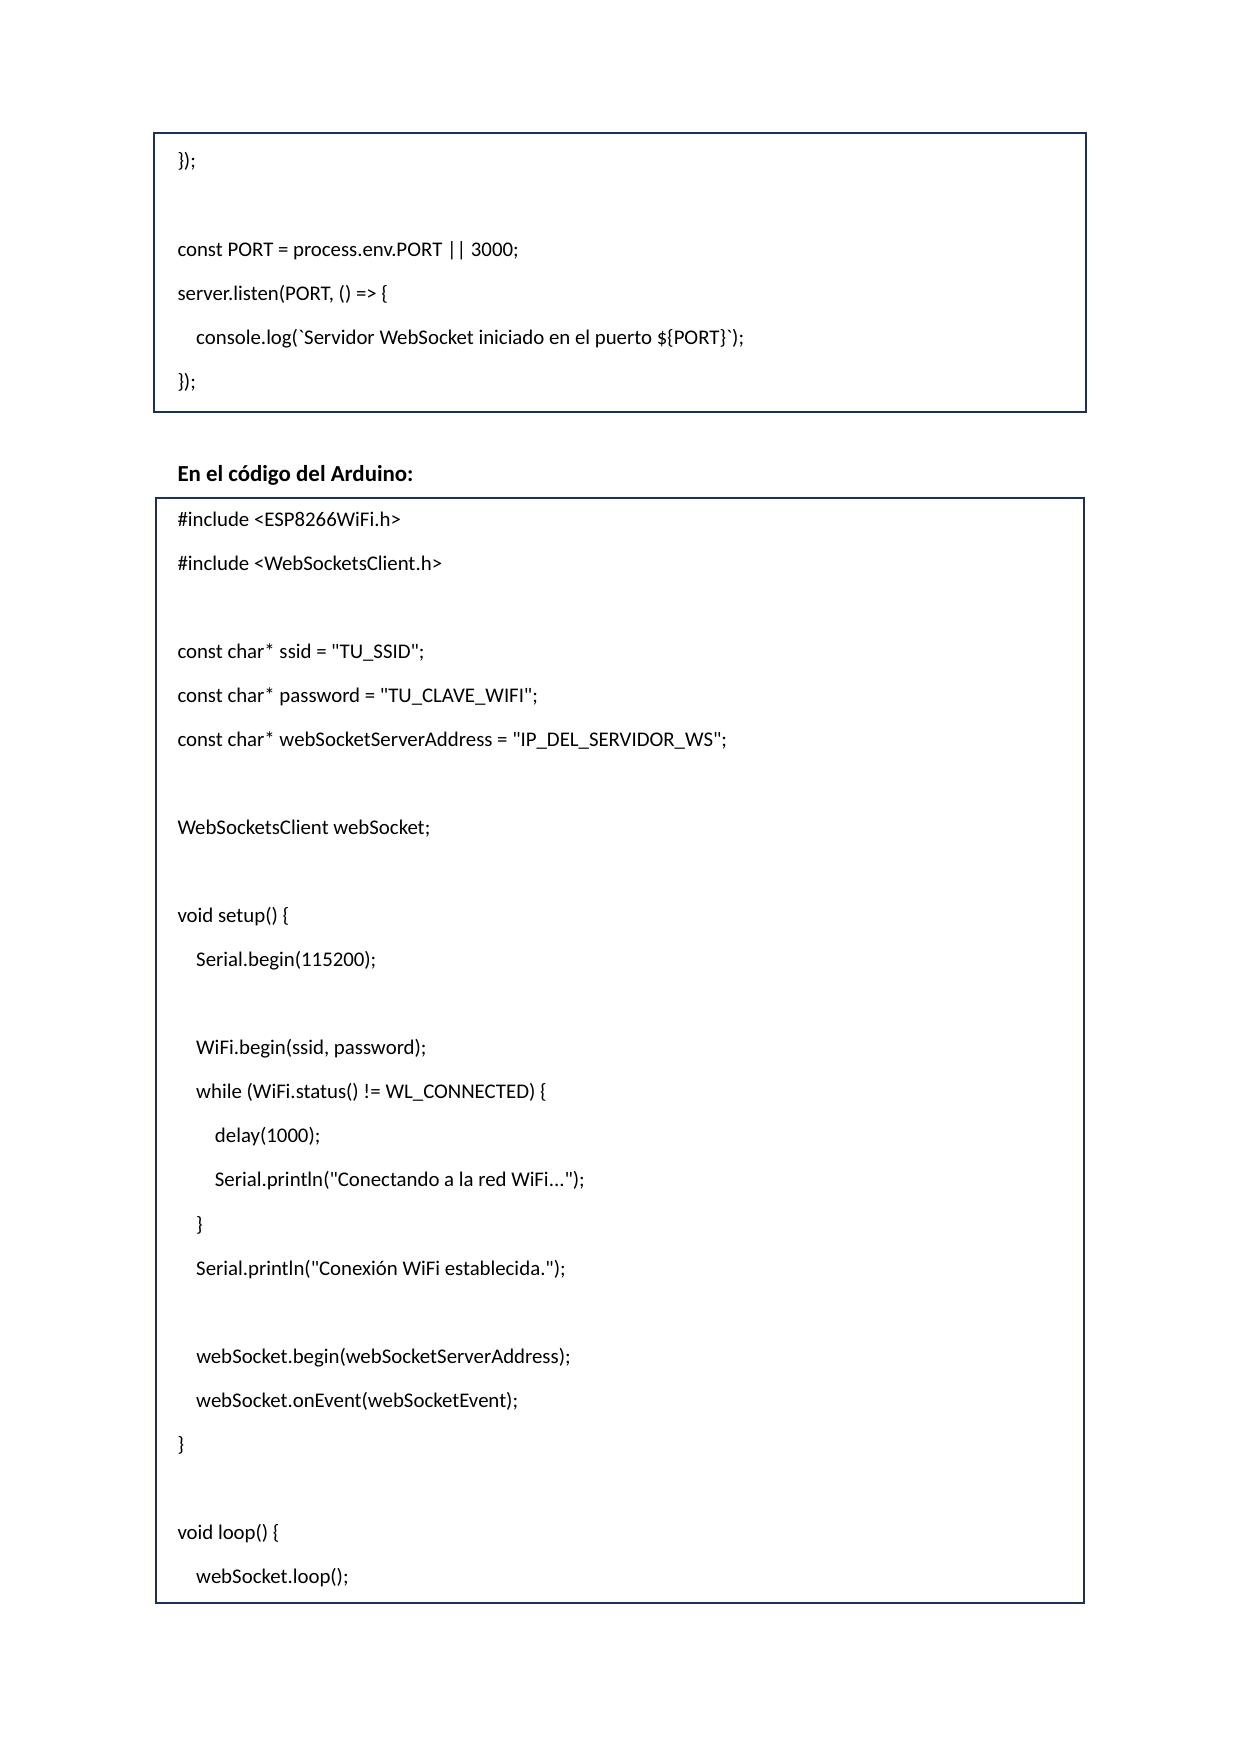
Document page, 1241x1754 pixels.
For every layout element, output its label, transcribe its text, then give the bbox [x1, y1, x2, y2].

text WebSocketsClient webSocket; [177, 814, 1063, 839]
text #include <ESP8266WiFi.h> [177, 506, 1063, 531]
text void loop() { [177, 1519, 1063, 1544]
text }); [177, 368, 1063, 393]
text } [177, 1431, 1063, 1456]
text Serial.begin(115200); [177, 946, 1063, 972]
text console.log(`Servidor WebSocket iniciado en el puerto ${PORT}`); [177, 324, 1063, 349]
text Serial.println("Conectando a la red WiFi..."); [177, 1167, 1063, 1192]
text webSocket.loop(); [177, 1563, 1063, 1589]
text En el código del Arduino: [177, 459, 1063, 487]
text void setup() { [177, 902, 1063, 928]
text webSocket.onEvent(webSocketEvent); [177, 1387, 1063, 1412]
text Serial.println("Conexión WiFi establecida."); [177, 1255, 1063, 1280]
text const char* webSocketServerAddress = "IP_DEL_SERVIDOR_WS"; [177, 726, 1063, 751]
text webSocket.begin(webSocketServerAddress); [177, 1343, 1063, 1368]
text }); [177, 148, 1063, 173]
text while (WiFi.status() != WL_CONNECTED) { [177, 1078, 1063, 1104]
text const PORT = process.env.PORT || 3000; [177, 236, 1063, 261]
text const char* password = "TU_CLAVE_WIFI"; [177, 682, 1063, 707]
text #include <WebSocketsClient.h> [177, 550, 1063, 575]
text const char* ssid = "TU_SSID"; [177, 638, 1063, 663]
text server.listen(PORT, () => { [177, 280, 1063, 305]
text WiFi.begin(ssid, password); [177, 1034, 1063, 1060]
text delay(1000); [177, 1123, 1063, 1148]
text } [177, 1211, 1063, 1236]
